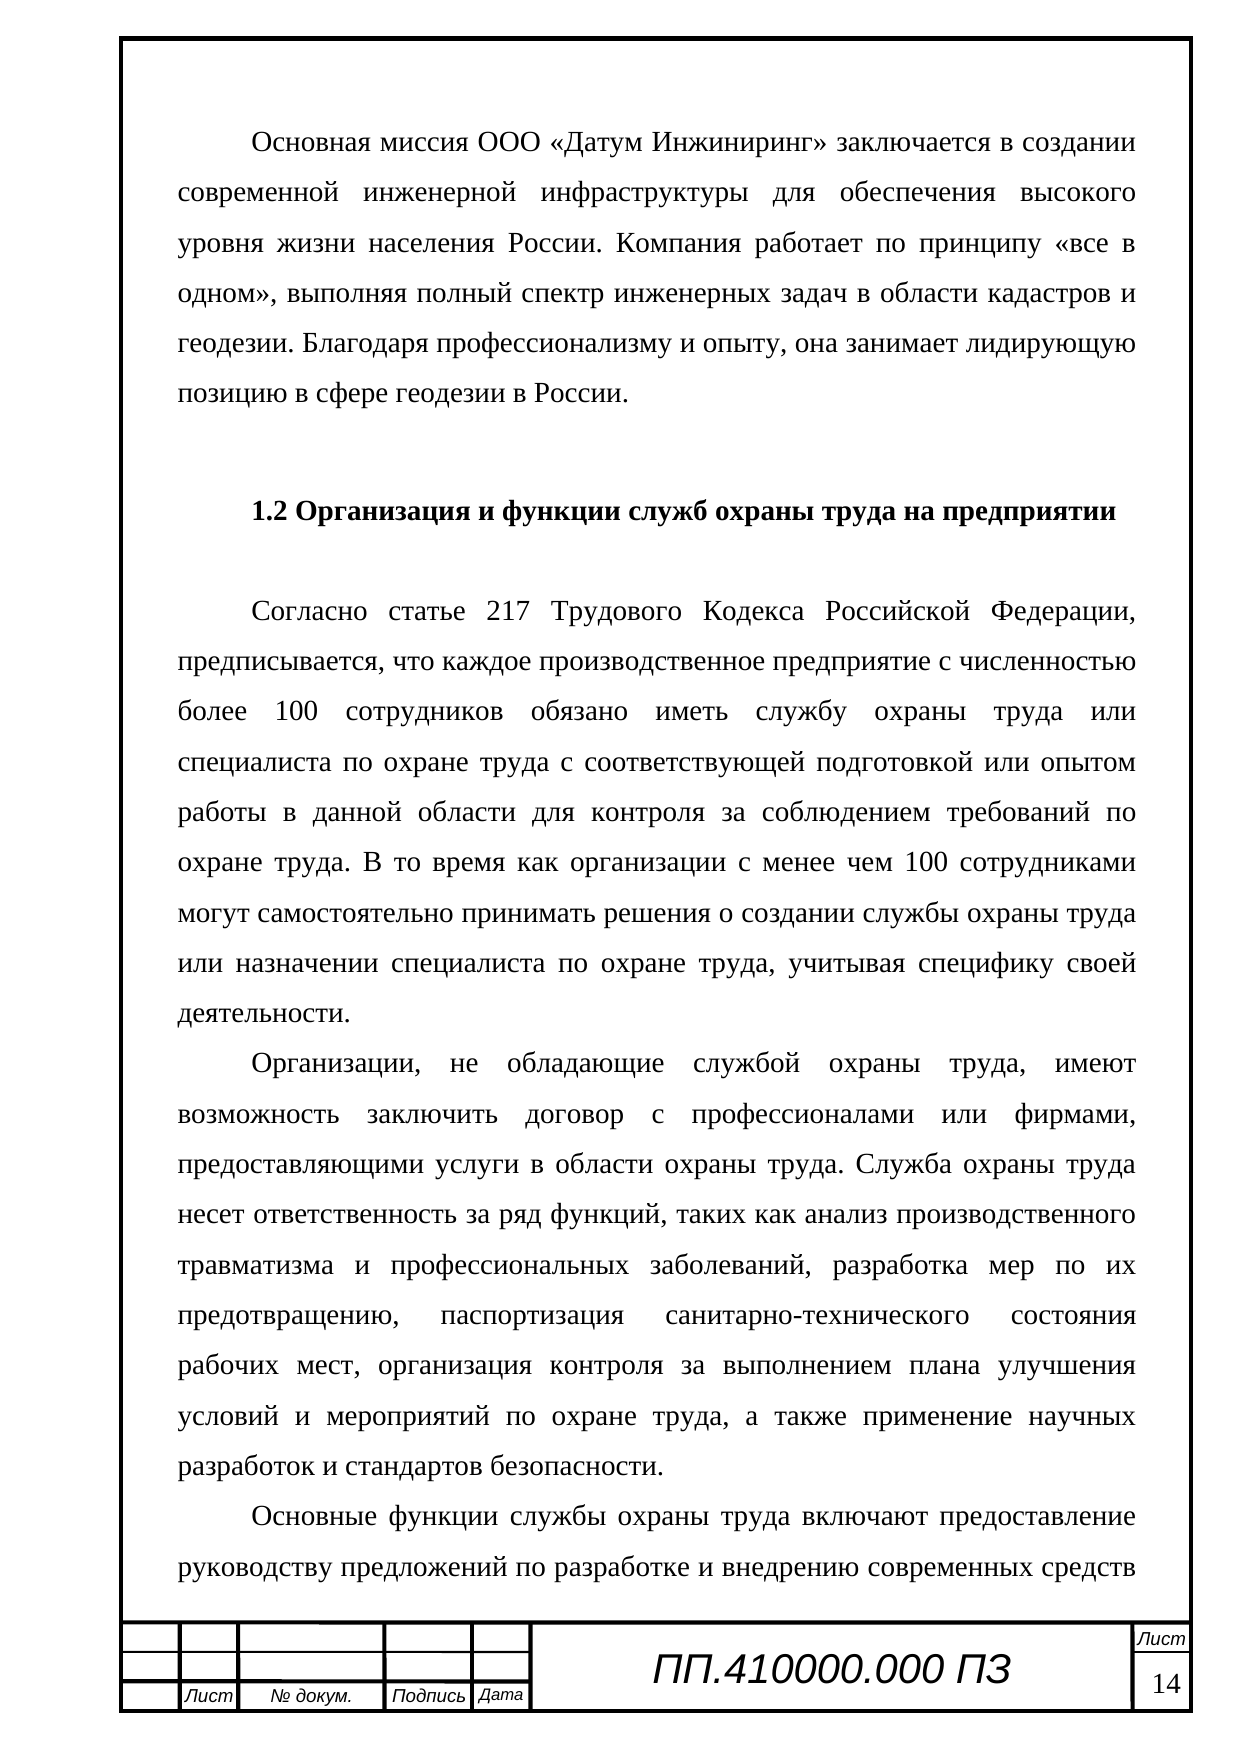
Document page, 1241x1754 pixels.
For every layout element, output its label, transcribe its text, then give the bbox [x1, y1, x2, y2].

text Основная миссия ООО «Датум Инжиниринг» заключается в создании современной инженерной инфраструктуры для обеспечения высокого уровня жизни населения России. Компания работает по принципу «все в одном», выполняя полный спектр инженерных задач в области кадастров и геодезии. Благодаря профессионализму и опыту, она занимает лидирующую позицию в сфере геодезии в России. [177, 124, 1137, 409]
text Согласно статье 217 Трудового Кодекса Российской Федерации, предписывается, что каждое производственное предприятие с численностью более 100 сотрудников обязано иметь службу охраны труда или специалиста по охране труда с соответствующей подготовкой или опытом работы в данной области для контроля за соблюдением требований по охране труда. В то время как организации с менее чем 100 сотрудниками могут самостоятельно принимать решения о создании службы охраны труда или назначении специалиста по охране труда, учитывая специфику своей деятельности. [177, 593, 1137, 1029]
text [177, 1498, 1137, 1582]
text Организации, не обладающие службой охраны труда, имеют возможность заключить договор с профессионалами или фирмами, предоставляющими услуги в области охраны труда. Служба охраны труда несет ответственность за ряд функций, таких как анализ производственного травматизма и профессиональных заболеваний, разработка мер по их предотвращению, паспортизация санитарно-технического состояния рабочих мест, организация контроля за выполнением плана улучшения условий и мероприятий по охране труда, а также применение научных разработок и стандартов безопасности. [177, 1046, 1137, 1482]
subtitle Организация и функции служб охраны труда на предприятии [177, 493, 1137, 526]
